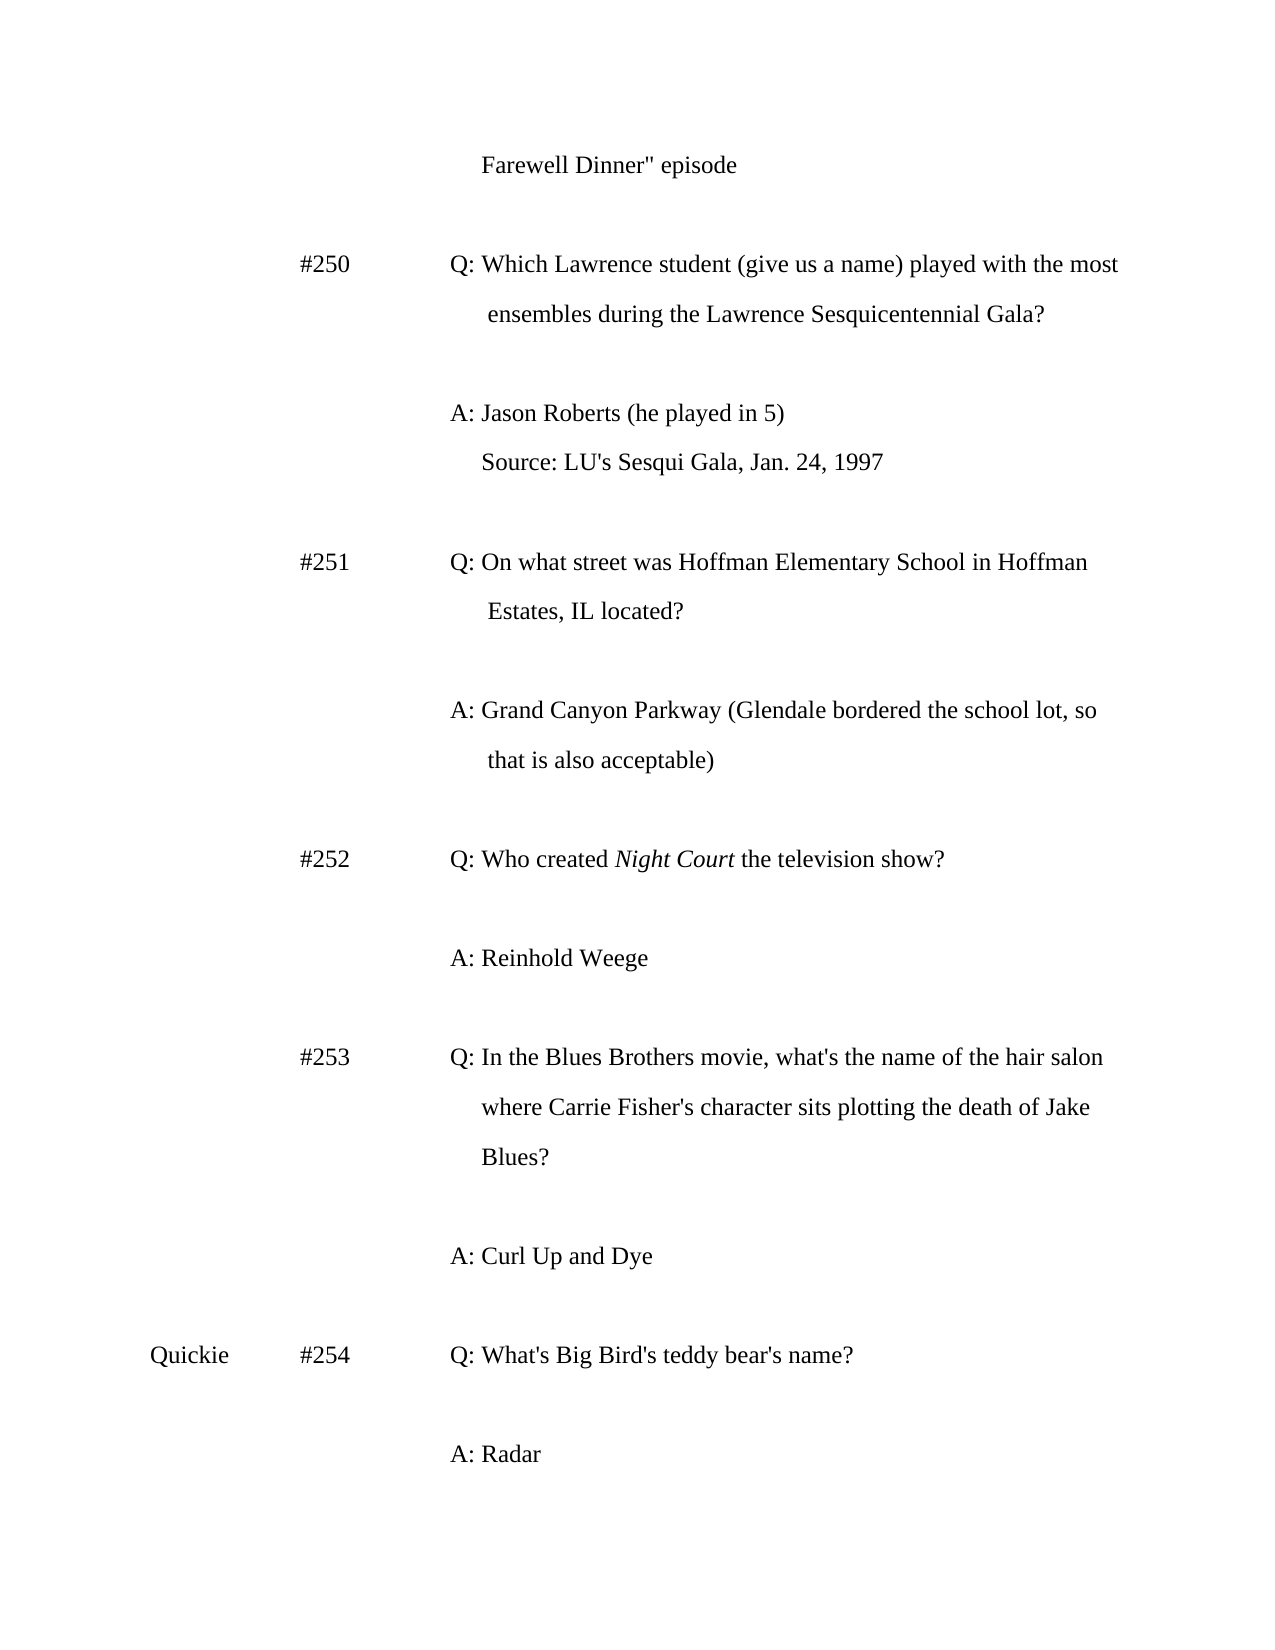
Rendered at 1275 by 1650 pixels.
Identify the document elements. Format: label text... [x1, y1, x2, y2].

text Estates, IL located? [150, 596, 1125, 625]
text ensembles during the Lawrence Sesquicentennial Gala? [150, 299, 1125, 327]
text A: Radar [150, 1439, 1125, 1468]
text #251 Q: On what street was Hoffman Elementary School in Hoffman [150, 547, 1125, 575]
text #253 Q: In the Blues Brothers movie, what's the name of the hair salon [150, 1042, 1125, 1071]
text Source: LU's Sesqui Gala, Jan. 24, 1997 [150, 447, 1125, 476]
text A: Curl Up and Dye [150, 1241, 1125, 1269]
text #252 Q: Who created Night Court the television show? [150, 844, 1125, 873]
text #250 Q: Which Lawrence student (give us a name) played with the most [150, 249, 1125, 278]
text A: Jason Roberts (he played in 5) [150, 398, 1125, 427]
text Quickie #254 Q: What's Big Bird's teddy bear's name? [150, 1340, 1125, 1369]
text A: Reinhold Weege [150, 943, 1125, 972]
text Blues? [150, 1142, 1125, 1170]
text where Carrie Fisher's character sits plotting the death of Jake [150, 1092, 1125, 1121]
text Farewell Dinner" episode [150, 150, 1125, 179]
text that is also acceptable) [150, 745, 1125, 774]
text A: Grand Canyon Parkway (Glendale bordered the school lot, so [150, 695, 1125, 724]
